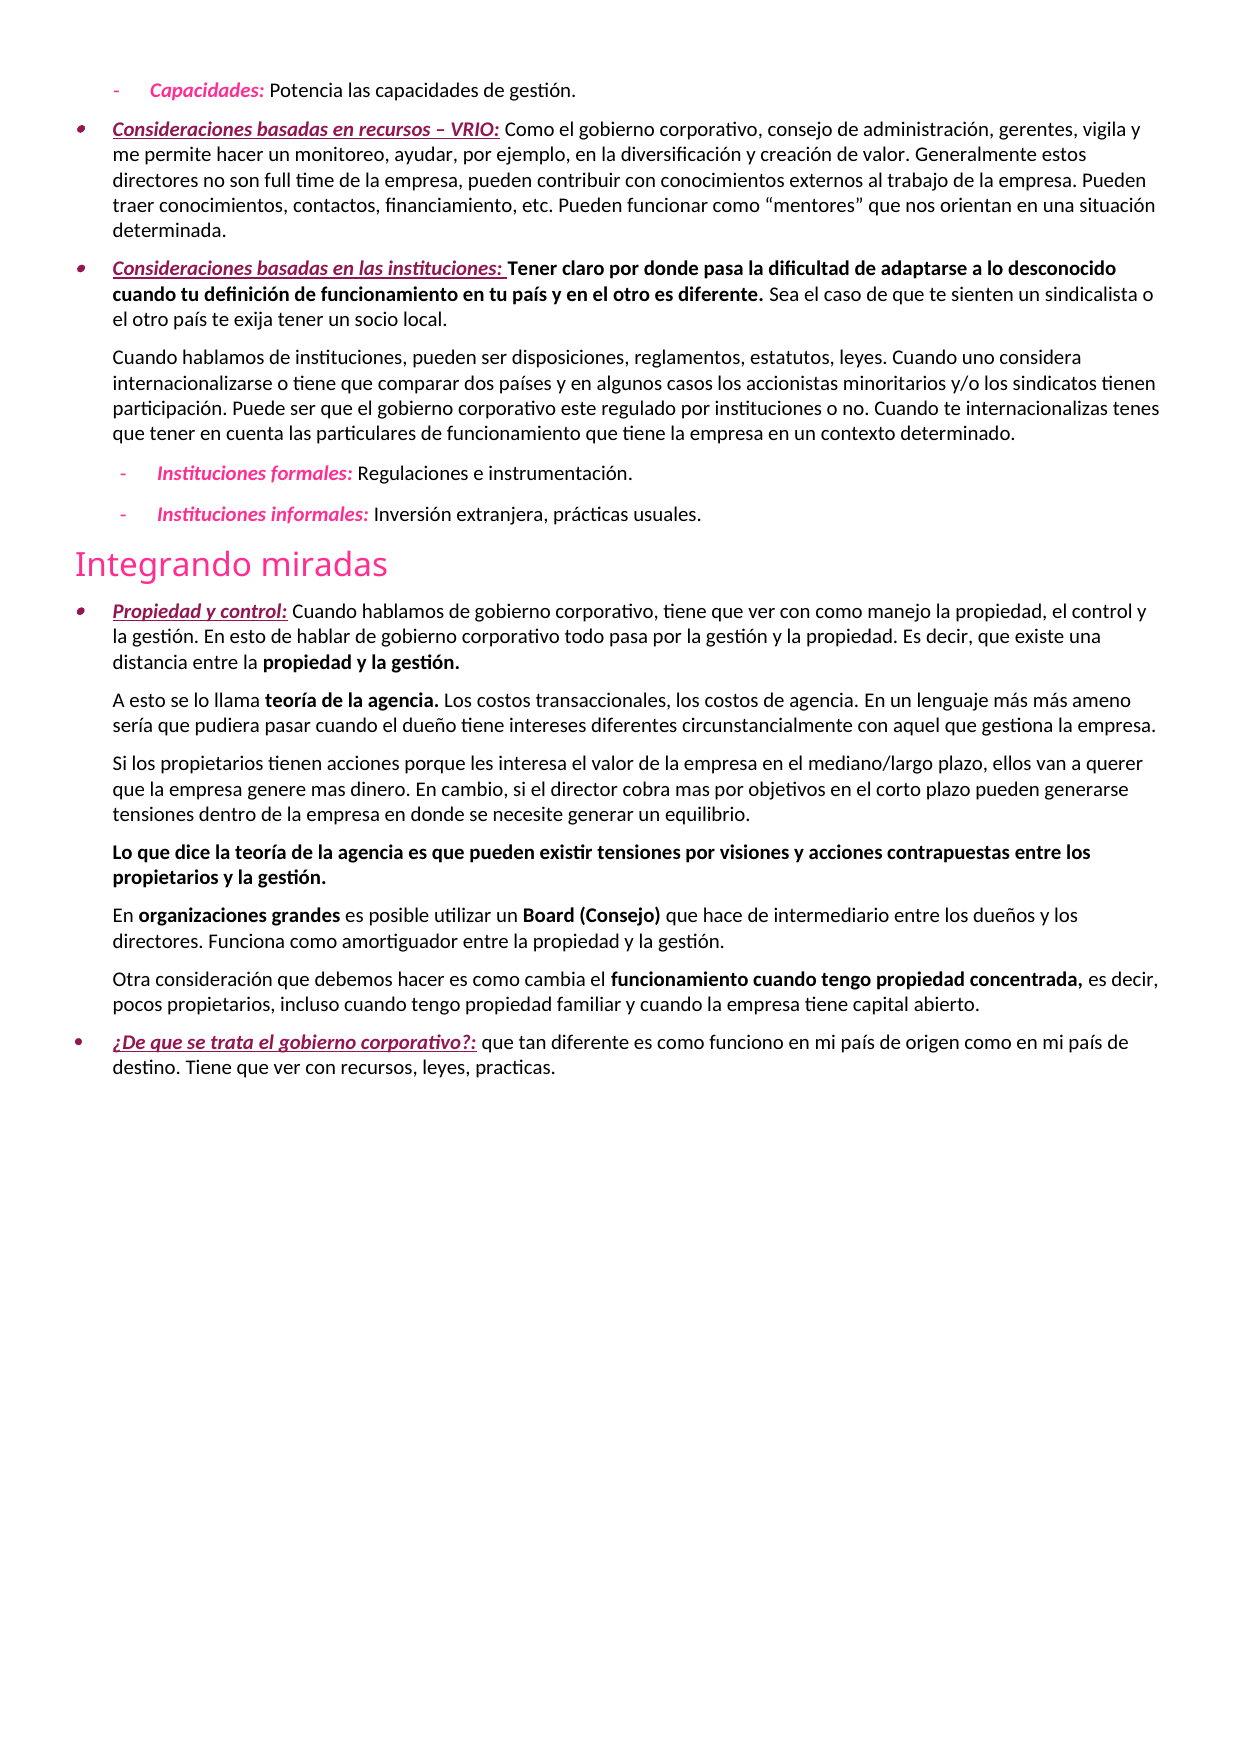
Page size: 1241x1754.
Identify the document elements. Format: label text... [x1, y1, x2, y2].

list Propiedad y control: Cuando hablamos de gobierno corporativo, tiene que ver con como manejo la propiedad, el control y la gestión. En esto de hablar de gobierno corporativo todo pasa por la gestión y la propiedad. Es decir, que existe una distancia entre la propiedad y la gestión. [75, 598, 1165, 674]
list A esto se lo llama teoría de la agencia. Los costos transaccionales, los costos de agencia. En un lenguaje más más ameno sería que pudiera pasar cuando el dueño tiene intereses diferentes circunstancialmente con aquel que gestiona la empresa. [112, 687, 1165, 738]
list Si los propietarios tienen acciones porque les interesa el valor de la empresa en el mediano/largo plazo, ellos van a querer que la empresa genere mas dinero. En cambio, si el director cobra mas por objetivos en el corto plazo pueden generarse tensiones dentro de la empresa en donde se necesite generar un equilibrio. [112, 750, 1165, 827]
list Consideraciones basadas en las instituciones: Tener claro por donde pasa la dificultad de adaptarse a lo desconocido cuando tu definición de funcionamiento en tu país y en el otro es diferente. Sea el caso de que te sienten un sindicalista o el otro país te exija tener un socio local. [75, 256, 1165, 332]
list Consideraciones basadas en recursos – VRIO: Como el gobierno corporativo, consejo de administración, gerentes, vigila y me permite hacer un monitoreo, ayudar, por ejemplo, en la diversificación y creación de valor. Generalmente estos directores no son full time de la empresa, pueden contribuir con conocimientos externos al trabajo de la empresa. Pueden traer conocimientos, contactos, financiamiento, etc. Pueden funcionar como “mentores” que nos orientan en una situación determinada. [75, 116, 1165, 243]
list En organizaciones grandes es posible utilizar un Board (Consejo) que hace de intermediario entre los dueños y los directores. Funciona como amortiguador entre la propiedad y la gestión. [112, 902, 1165, 953]
list Instituciones informales: Inversión extranjera, prácticas usuales. [119, 499, 1165, 528]
list Otra consideración que debemos hacer es como cambia el funcionamiento cuando tengo propiedad concentrada, es decir, pocos propietarios, incluso cuando tengo propiedad familiar y cuando la empresa tiene capital abierto. [112, 966, 1165, 1017]
list Cuando hablamos de instituciones, pueden ser disposiciones, reglamentos, estatutos, leyes. Cuando uno considera internacionalizarse o tiene que comparar dos países y en algunos casos los accionistas minoritarios y/o los sindicatos tienen participación. Puede ser que el gobierno corporativo este regulado por instituciones o no. Cuando te internacionalizas tenes que tener en cuenta las particulares de funcionamiento que tiene la empresa en un contexto determinado. [112, 344, 1165, 446]
list Capacidades: Potencia las capacidades de gestión. [113, 75, 1165, 103]
list Instituciones formales: Regulaciones e instrumentación. [119, 458, 1165, 487]
list ¿De que se trata el gobierno corporativo?: que tan diferente es como funciono en mi país de origen como en mi país de destino. Tiene que ver con recursos, leyes, practicas. [75, 1029, 1165, 1080]
list Lo que dice la teoría de la agencia es que pueden existir tensiones por visiones y acciones contrapuestas entre los propietarios y la gestión. [112, 839, 1165, 890]
subtitle Integrando miradas [75, 540, 1165, 586]
